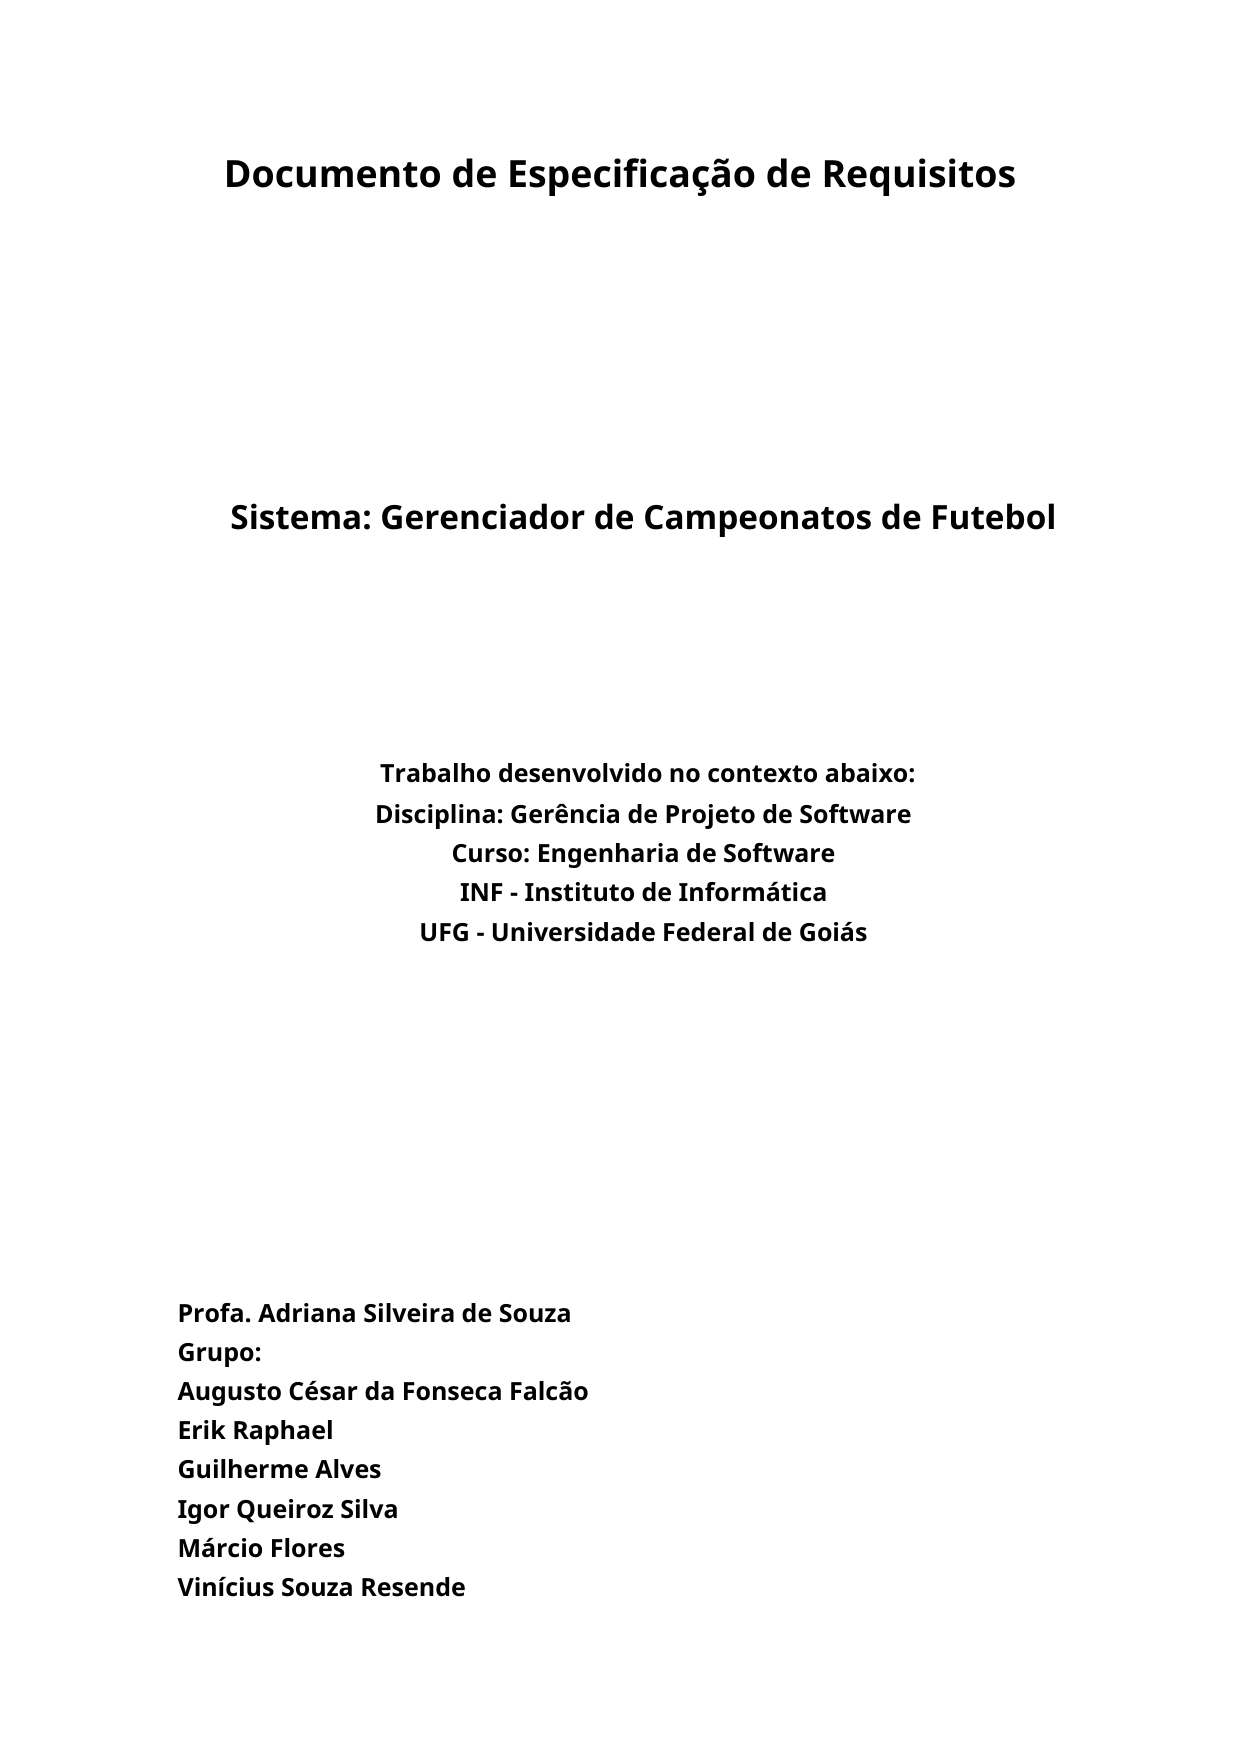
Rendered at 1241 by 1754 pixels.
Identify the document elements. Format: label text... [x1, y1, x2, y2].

text INF - Instituto de Informática [177, 875, 1110, 909]
text Igor Queiroz Silva [177, 1491, 1110, 1525]
text Erik Raphael [177, 1413, 1110, 1447]
text Vinícius Souza Resende [177, 1570, 1110, 1604]
text Guilherme Alves [177, 1452, 1110, 1486]
text Documento de Especificação de Requisitos [177, 148, 1063, 199]
text Curso: Engenharia de Software [177, 836, 1110, 870]
text UFG - Universidade Federal de Goiás [177, 914, 1110, 948]
text Profa. Adriana Silveira de Souza [177, 1296, 1110, 1329]
text Disciplina: Gerência de Projeto de Software [177, 797, 1110, 831]
text Sistema: Gerenciador de Campeonatos de Futebol [177, 494, 1110, 539]
text Márcio Flores [177, 1531, 1110, 1564]
text Grupo: [177, 1335, 1110, 1369]
text Augusto César da Fonseca Falcão [177, 1374, 1110, 1408]
text Trabalho desenvolvido no contexto abaixo: [177, 756, 1110, 790]
